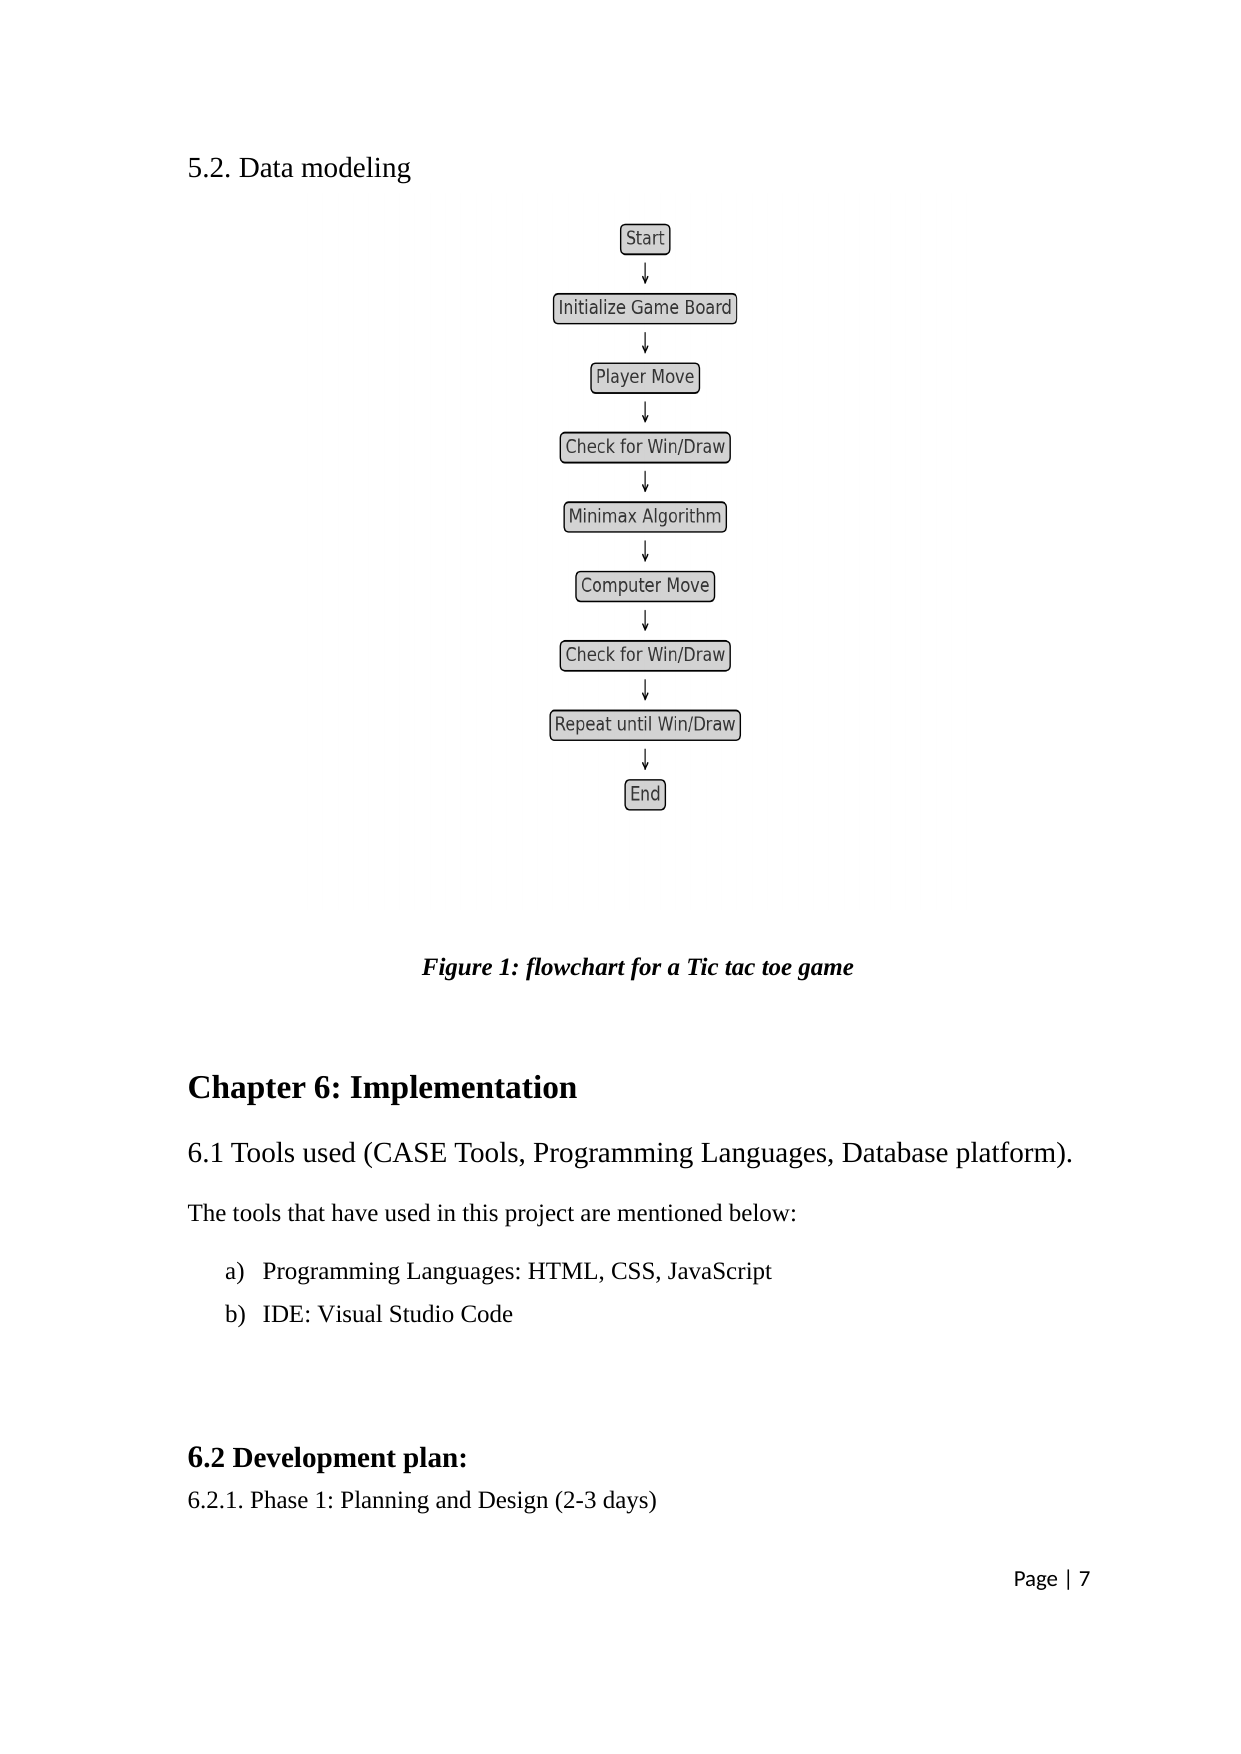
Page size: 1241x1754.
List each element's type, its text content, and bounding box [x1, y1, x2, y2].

subtitle 5.2. Data modeling [187, 150, 1090, 183]
text 6.2.1. Phase 1: Planning and Design (2-3 days) [187, 1485, 1090, 1514]
text The tools that have used in this project are mentioned below: [187, 1198, 1090, 1227]
subtitle 6.1 Tools used (CASE Tools, Programming Languages, Database platform). [187, 1135, 1090, 1169]
picture [303, 193, 975, 910]
list Programming Languages: HTML, CSS, JavaScript [225, 1256, 1090, 1284]
subtitle Chapter 6: Implementation [187, 1068, 1090, 1106]
subtitle 6.2 Development plan: [187, 1439, 1090, 1474]
list IDE: Visual Studio Code [225, 1299, 1090, 1328]
text Figure 1: flowchart for a Tic tac toe game [187, 952, 1090, 981]
